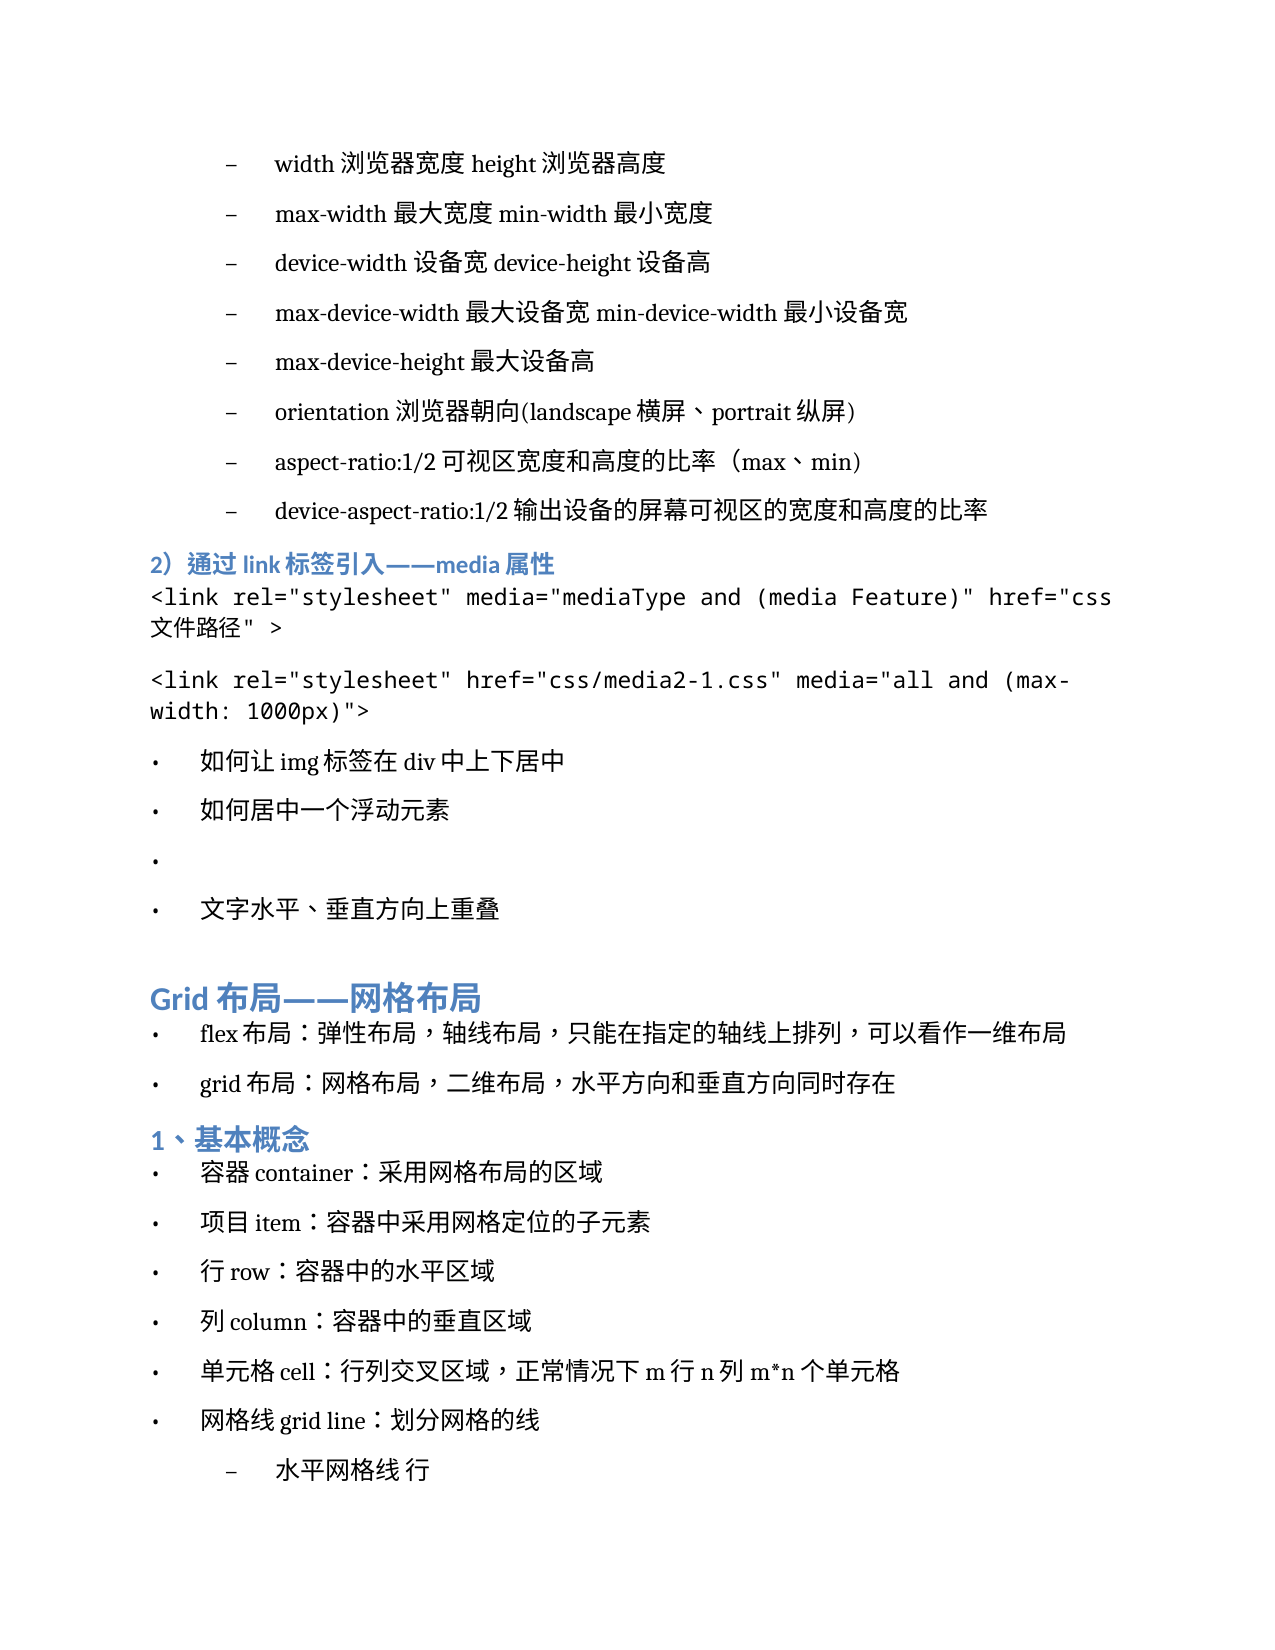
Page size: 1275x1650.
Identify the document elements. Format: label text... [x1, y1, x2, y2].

text <link rel="stylesheet" href="css/media2-1.css" media="all and (max-width: 1000px)"> [150, 664, 1125, 727]
text <link rel="stylesheet" media="mediaType and (media Feature)" href="css文件路径" > [150, 581, 1125, 643]
list 网格线grid line：划分网格的线 [150, 1407, 1125, 1436]
list aspect-ratio:1/2 可视区宽度和高度的比率（max、min) [225, 447, 1125, 476]
list width 浏览器宽度 height浏览器高度 [225, 150, 1125, 179]
list max-device-width 最大设备宽 min-device-width 最小设备宽 [225, 299, 1125, 327]
list flex布局：弹性布局，轴线布局，只能在指定的轴线上排列，可以看作一维布局 [150, 1020, 1125, 1049]
list 项目item：容器中采用网格定位的子元素 [150, 1209, 1125, 1237]
subtitle Grid布局——网格布局 [150, 975, 1125, 1020]
list 水平网格线 行 [225, 1457, 1125, 1485]
list device-width 设备宽 device-height 设备高 [225, 249, 1125, 278]
list 行row：容器中的水平区域 [150, 1258, 1125, 1287]
list 文字水平、垂直方向上重叠 [150, 896, 1125, 925]
subtitle 1、基本概念 [150, 1119, 1125, 1159]
list orientation 浏览器朝向(landscape横屏、portrait纵屏) [225, 398, 1125, 427]
list max-width 最大宽度 min-width 最小宽度 [225, 199, 1125, 228]
list 单元格cell：行列交叉区域，正常情况下m行n列 m*n个单元格 [150, 1357, 1125, 1386]
list 列column：容器中的垂直区域 [150, 1308, 1125, 1337]
list max-device-height 最大设备高 [225, 348, 1125, 377]
list 如何让img标签在div中上下居中 [150, 747, 1125, 776]
list device-aspect-ratio:1/2输出设备的屏幕可视区的宽度和高度的比率 [225, 497, 1125, 526]
list grid布局：网格布局，二维布局，水平方向和垂直方向同时存在 [150, 1070, 1125, 1099]
list 容器container：采用网格布局的区域 [150, 1159, 1125, 1188]
list 如何居中一个浮动元素 [150, 797, 1125, 826]
subtitle 2）通过link标签引入——media属性 [150, 547, 1125, 581]
